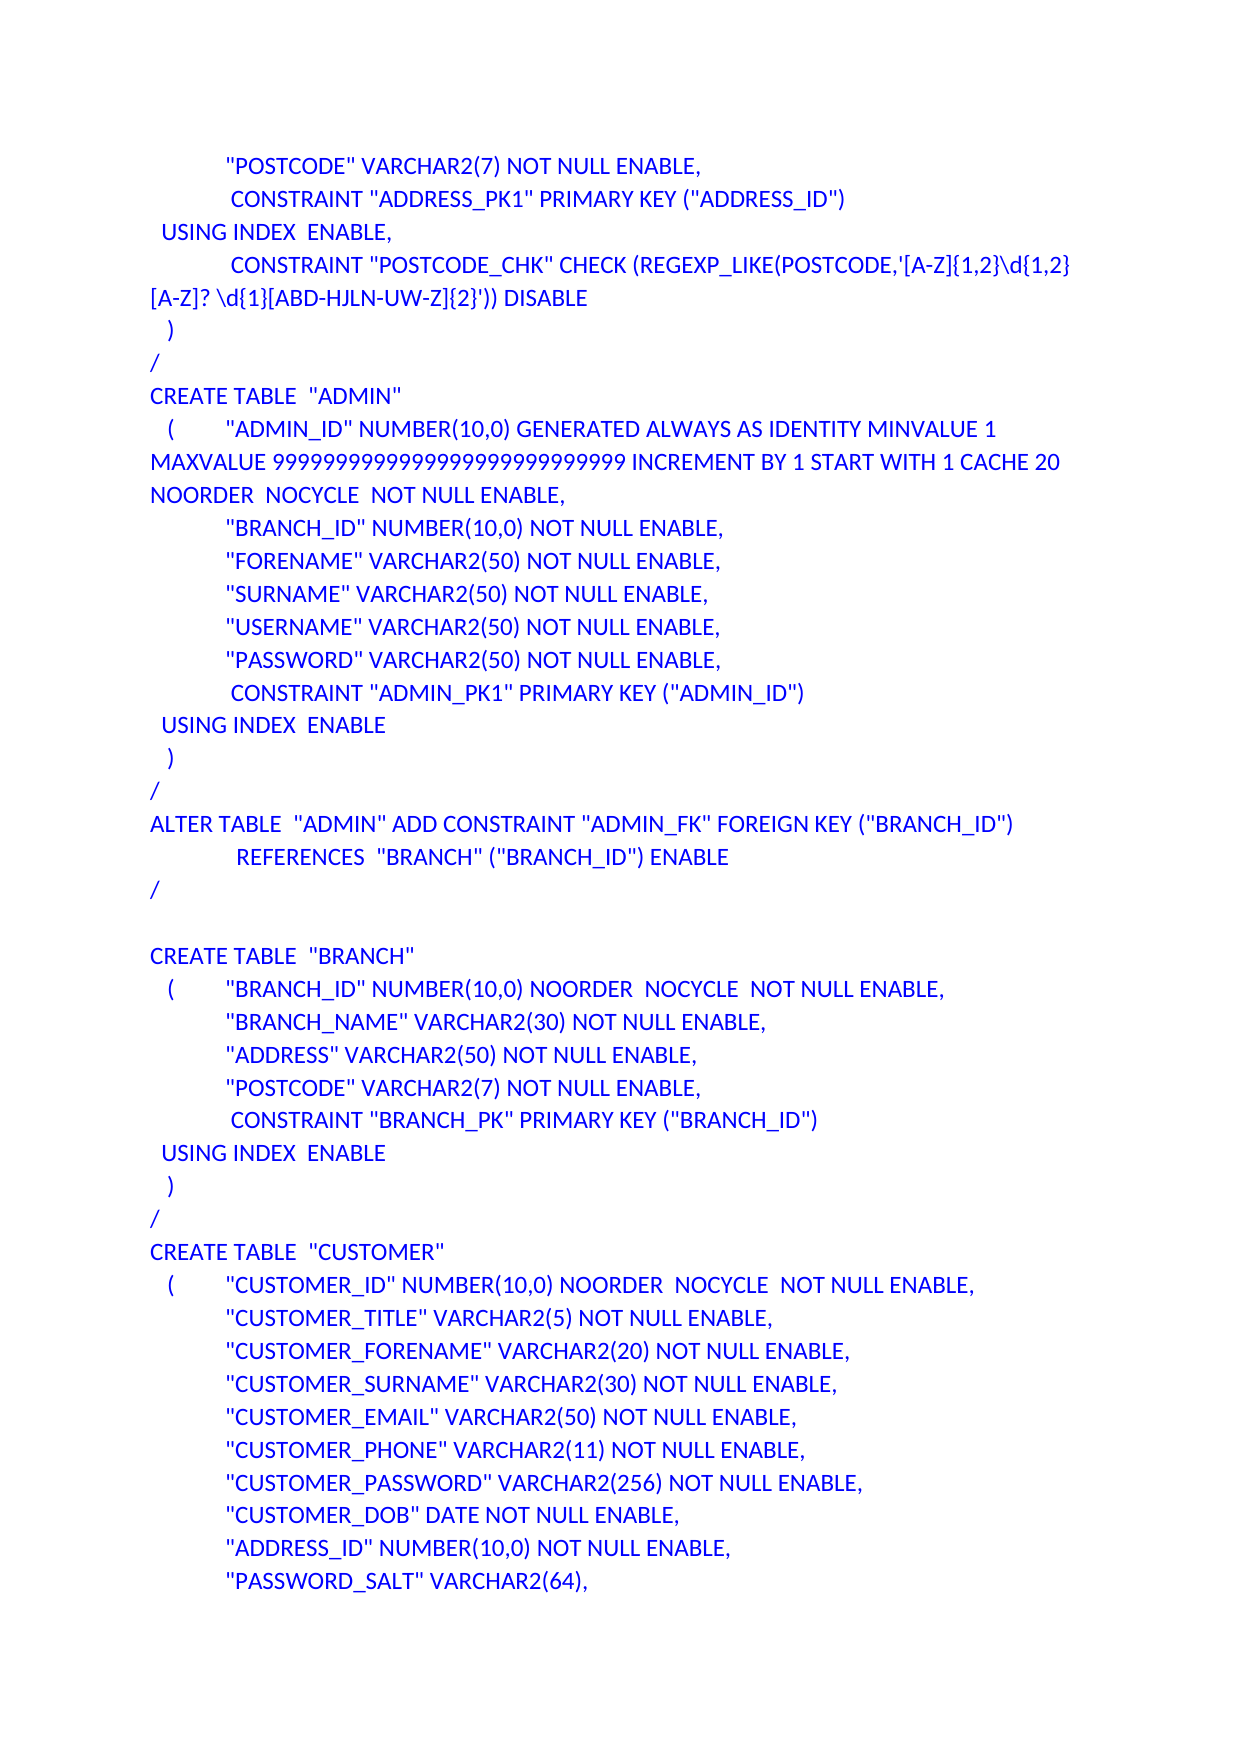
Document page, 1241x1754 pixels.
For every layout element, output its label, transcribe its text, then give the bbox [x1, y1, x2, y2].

text CREATE TABLE "BRANCH" ( "BRANCH_ID" NUMBER(10,0) NOORDER NOCYCLE NOT NULL ENABLE, "BRANCH_NAME" VARCHAR2(30) NOT NULL ENABLE, "ADDRESS" VARCHAR2(50) NOT NULL ENABLE, "POSTCODE" VARCHAR2(7) NOT NULL ENABLE, CONSTRAINT "BRANCH_PK" PRIMARY KEY ("BRANCH_ID") USING INDEX ENABLE ) / [150, 940, 1090, 1234]
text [150, 150, 1090, 378]
text CREATE TABLE "ADMIN" ( "ADMIN_ID" NUMBER(10,0) GENERATED ALWAYS AS IDENTITY MINVALUE 1 MAXVALUE 9999999999999999999999999999 INCREMENT BY 1 START WITH 1 CACHE 20 NOORDER NOCYCLE NOT NULL ENABLE, "BRANCH_ID" NUMBER(10,0) NOT NULL ENABLE, "FORENAME" VARCHAR2(50) NOT NULL ENABLE, "SURNAME" VARCHAR2(50) NOT NULL ENABLE, "USERNAME" VARCHAR2(50) NOT NULL ENABLE, "PASSWORD" VARCHAR2(50) NOT NULL ENABLE, CONSTRAINT "ADMIN_PK1" PRIMARY KEY ("ADMIN_ID") USING INDEX ENABLE ) / ALTER TABLE "ADMIN" ADD CONSTRAINT "ADMIN_FK" FOREIGN KEY ("BRANCH_ID") REFERENCES "BRANCH" ("BRANCH_ID") ENABLE / [150, 380, 1090, 905]
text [150, 1236, 1090, 1596]
